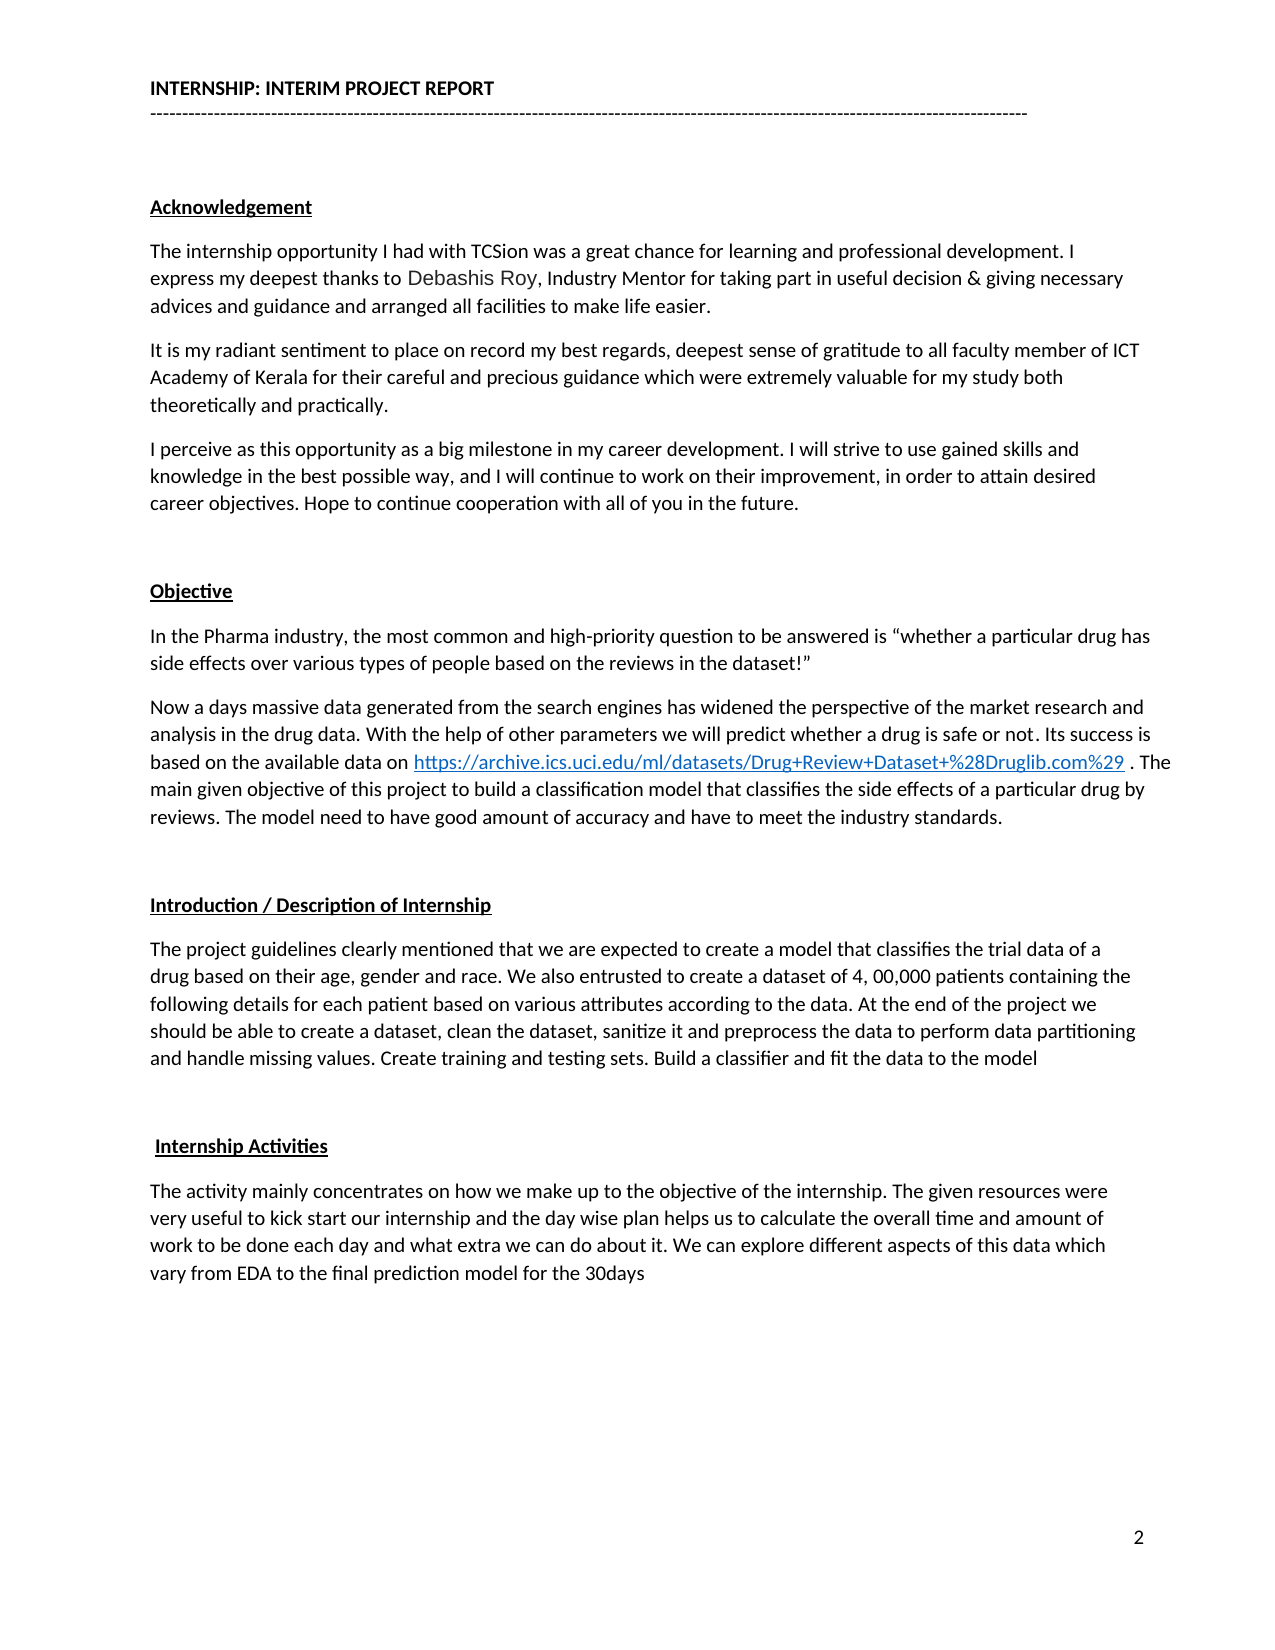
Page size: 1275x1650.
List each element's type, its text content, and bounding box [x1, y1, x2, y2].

text The internship opportunity I had with TCSion was a great chance for learning and professional development. I express my deepest thanks to Debashis Roy, Industry Mentor for taking part in useful decision & giving necessary advices and guidance and arranged all facilities to make life easier. [150, 238, 1144, 318]
text Now a days massive data generated from the search engines has widened the perspective of the market research and analysis in the drug data. With the help of other parameters we will predict whether a drug is safe or not. Its success is based on the available data on https://archive.ics.uci.edu/ml/datasets/Drug+Review+Dataset+%28Druglib.com%29 . The main given objective of this project to build a classification model that classifies the side effects of a particular drug by reviews. The model need to have good amount of accuracy and have to meet the industry standards. [150, 694, 1179, 829]
text In the Pharma industry, the most common and high-priority question to be answered is “whether a particular drug has side effects over various types of people based on the reviews in the dataset!” [150, 623, 1179, 676]
text Introduction / Description of Internship [150, 892, 1144, 917]
text Acknowledgement [150, 194, 1144, 219]
text Objective [150, 579, 1144, 604]
text The activity mainly concentrates on how we make up to the objective of the internship. The given resources were very useful to kick start our internship and the day wise plan helps us to calculate the overall time and amount of work to be done each day and what extra we can do about it. We can explore different aspects of this data which vary from EDA to the final prediction model for the 30days [150, 1178, 1144, 1285]
text I perceive as this opportunity as a big milestone in my career development. I will strive to use gained skills and knowledge in the best possible way, and I will continue to work on their improvement, in order to attain desired career objectives. Hope to continue cooperation with all of you in the future. [150, 436, 1144, 516]
text It is my radiant sentiment to place on record my best regards, deepest sense of gratitude to all faculty member of ICT Academy of Kerala for their careful and precious guidance which were extremely valuable for my study both theoretically and practically. [150, 337, 1144, 417]
text Internship Activities [150, 1134, 1144, 1159]
text The project guidelines clearly mentioned that we are expected to create a model that classifies the trial data of a drug based on their age, gender and race. We also entrusted to create a dataset of 4, 00,000 patients containing the following details for each patient based on various attributes according to the data. At the end of the project we should be able to create a dataset, clean the dataset, sanitize it and preprocess the data to perform data partitioning and handle missing values. Create training and testing sets. Build a classifier and fit the data to the model [150, 936, 1144, 1071]
